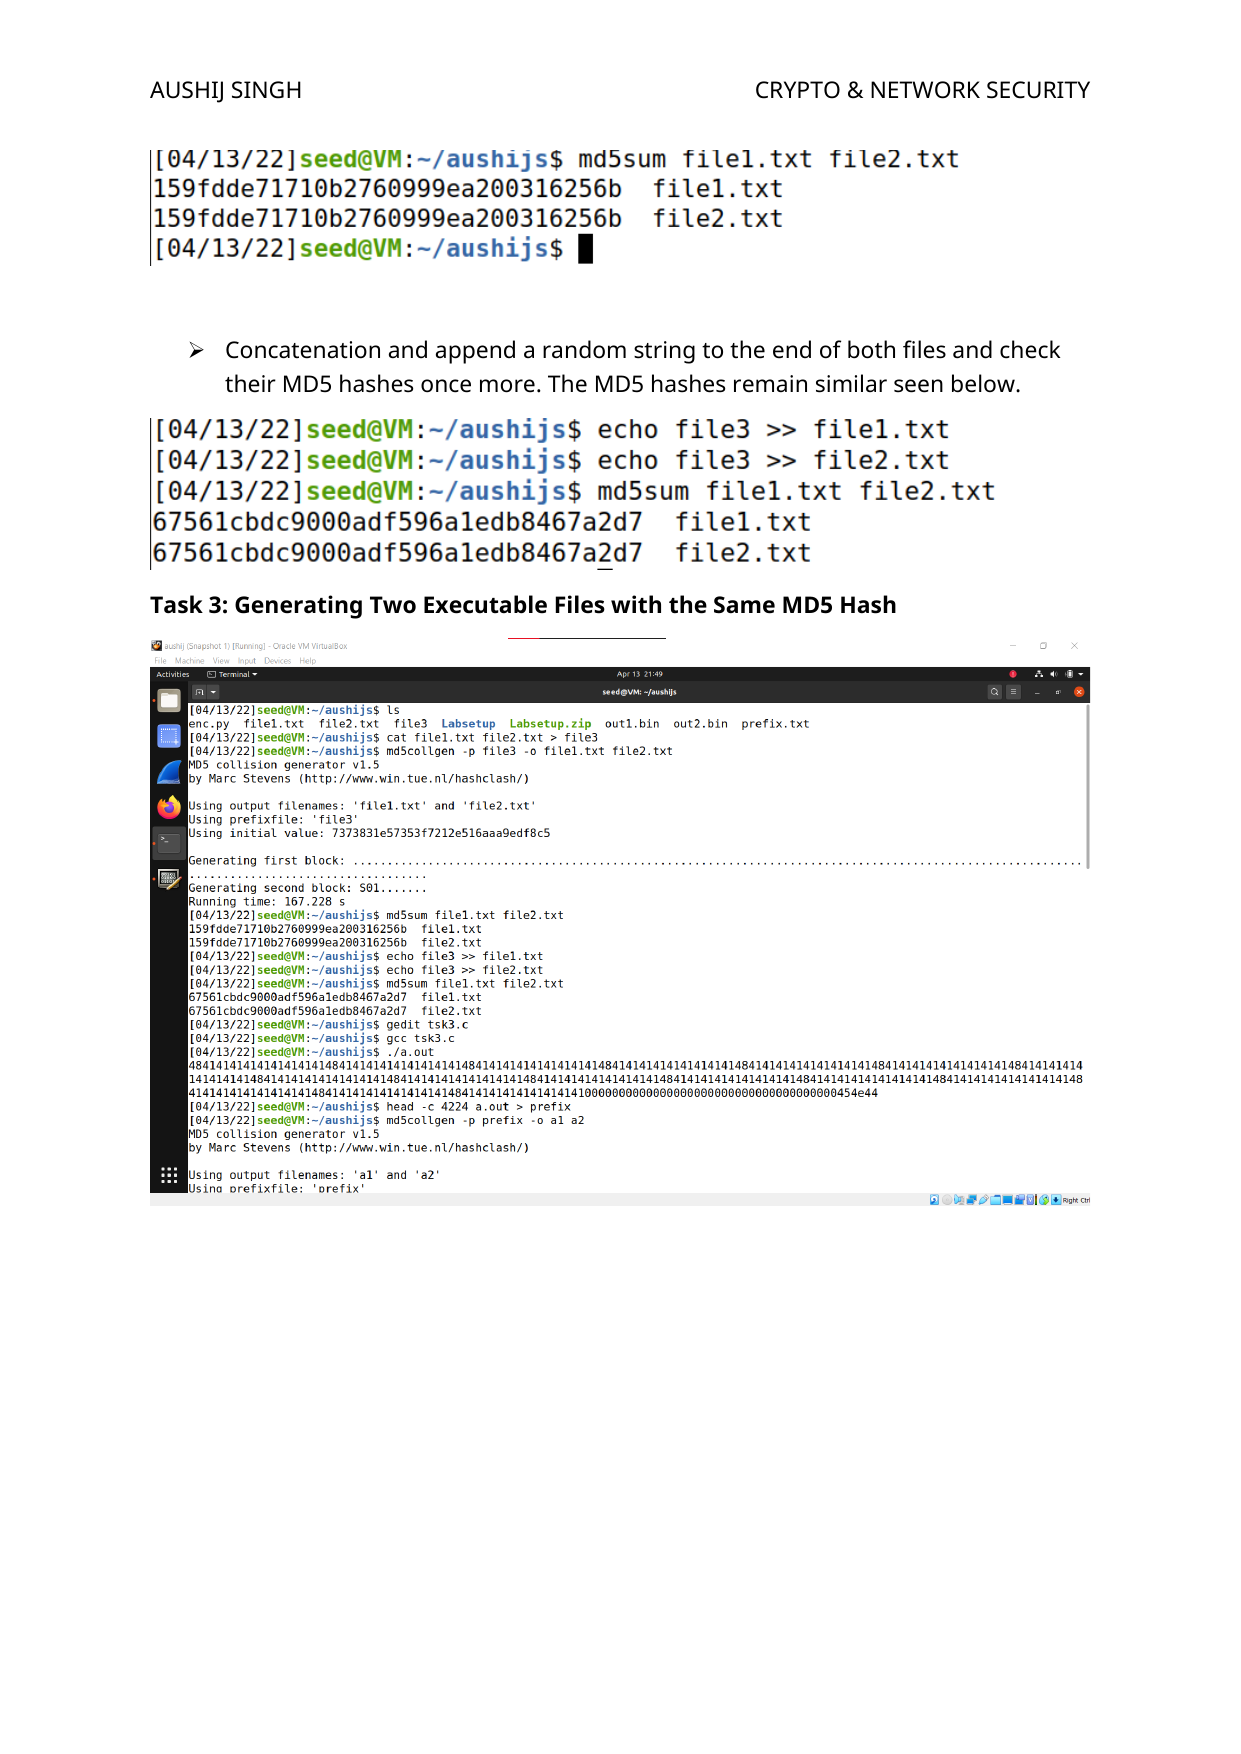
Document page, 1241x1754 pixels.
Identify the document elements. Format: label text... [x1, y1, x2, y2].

picture [150, 418, 1091, 570]
list Concatenation and append a random string to the end of both files and check their MD5 hashes once more. The MD5 hashes remain similar seen below. [187, 334, 1090, 399]
text Task 3: Generating Two Executable Files with the Same MD5 Hash [150, 588, 1090, 620]
picture [150, 638, 1091, 1206]
picture [150, 150, 965, 266]
